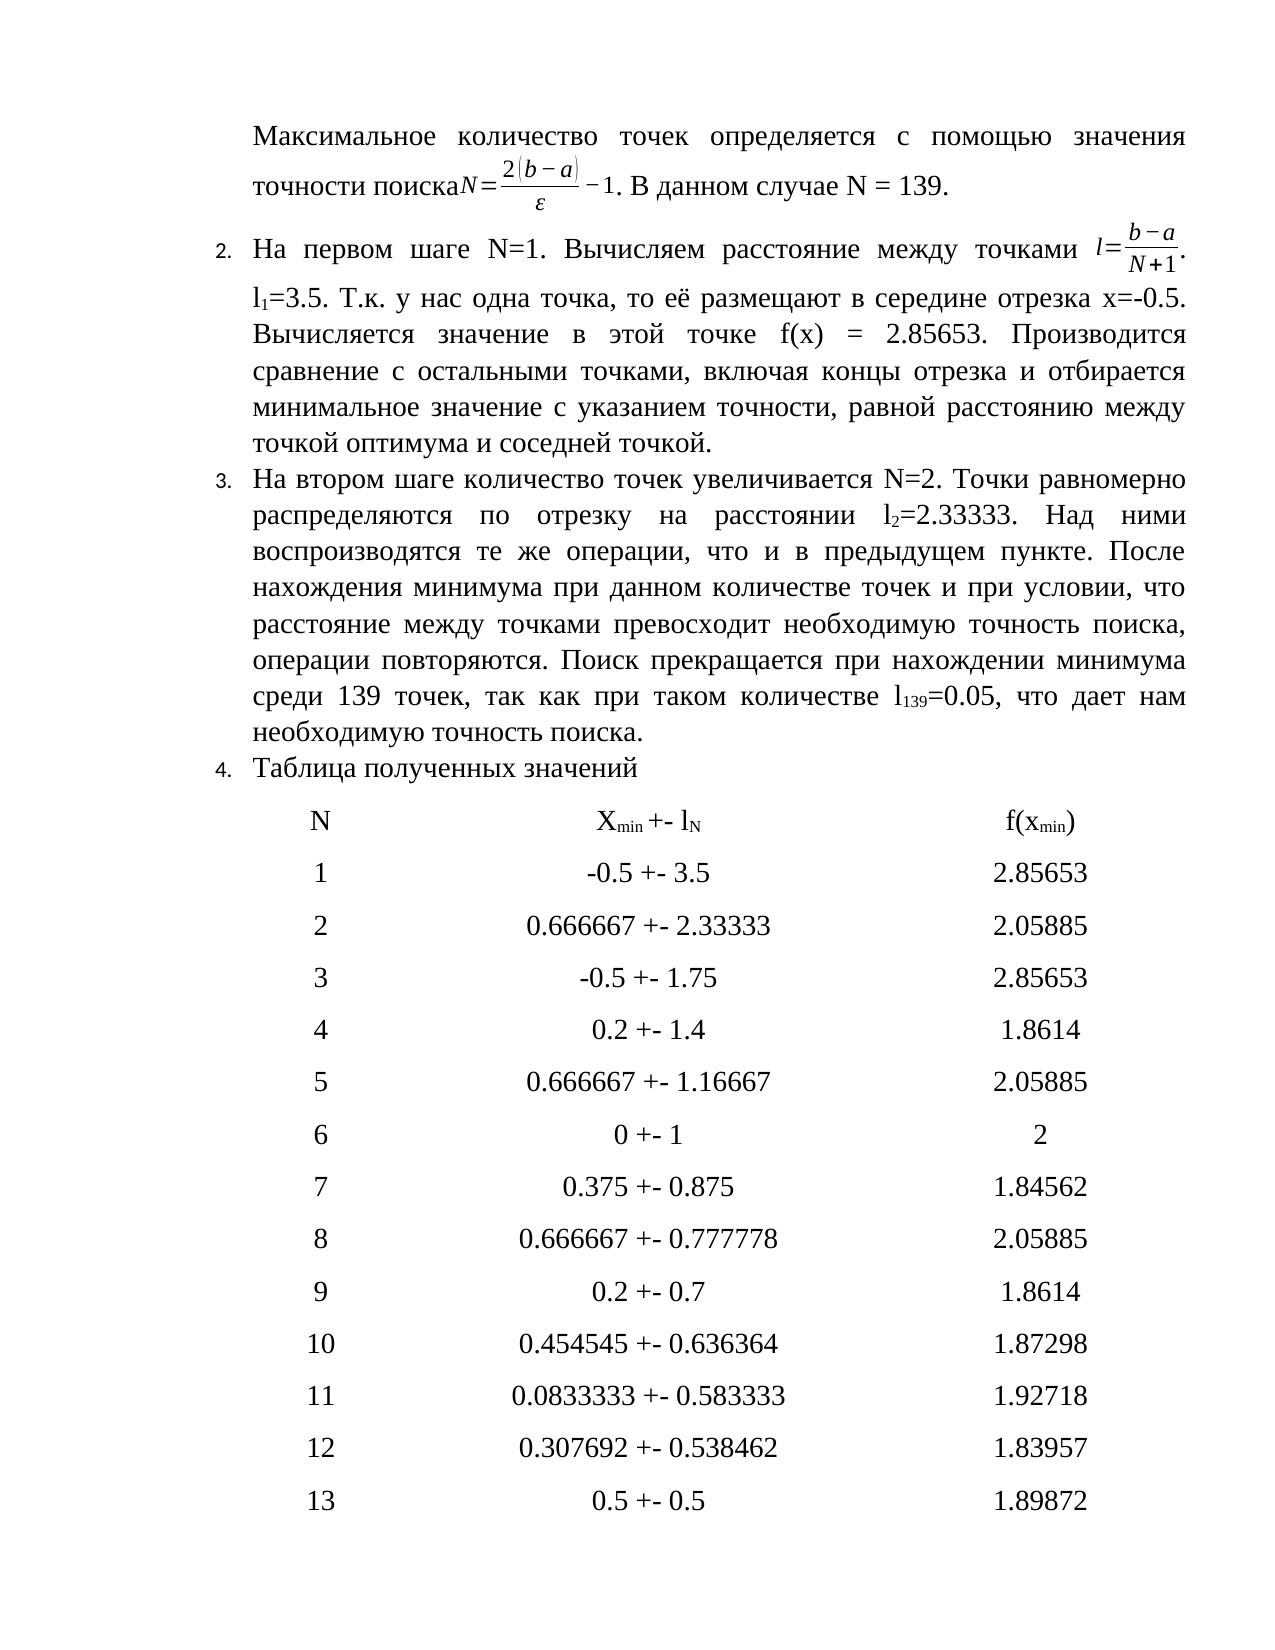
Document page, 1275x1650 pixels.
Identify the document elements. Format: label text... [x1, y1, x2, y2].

table_cell 3 [226, 960, 415, 1012]
table_cell 2.05885 [882, 1065, 1199, 1117]
table_cell 1.87298 [882, 1326, 1199, 1378]
table_header f(xmin) [882, 803, 1199, 855]
table_cell 0 +- 1 [415, 1117, 882, 1169]
table_cell 0.0833333 +- 0.583333 [415, 1378, 882, 1431]
table_cell 1.8614 [882, 1012, 1199, 1064]
table_cell 1.8614 [882, 1274, 1199, 1326]
table_cell 0.375 +- 0.875 [415, 1169, 882, 1221]
table_cell 0.666667 +- 0.777778 [415, 1221, 882, 1274]
table_cell 7 [226, 1169, 415, 1221]
table_cell 1.89872 [882, 1483, 1199, 1516]
table_cell 11 [226, 1378, 415, 1431]
table_cell 1.92718 [882, 1378, 1199, 1431]
table_cell 10 [226, 1326, 415, 1378]
table_cell 1 [226, 855, 415, 908]
table_cell 2 [226, 908, 415, 960]
table_cell 6 [226, 1117, 415, 1169]
list Таблица полученных значений [215, 750, 1186, 784]
table_cell 0.2 +- 0.7 [415, 1274, 882, 1326]
list На первом шаге N=1. Вычисляем расстояние между точками . l1=3.5. Т.к. у нас одна точка, то её размещают в середине отрезка x=-0.5. Вычисляется значение в этой точке f(x) = 2.85653. Производится сравнение с остальными точками, включая концы отрезка и отбирается минимальное значение с указанием точности, равной расстоянию между точкой оптимума и соседней точкой. [215, 219, 1186, 458]
table_cell 2 [882, 1117, 1199, 1169]
table_cell 2.05885 [882, 908, 1199, 960]
table_cell 2.85653 [882, 855, 1199, 908]
table_cell 0.5 +- 0.5 [415, 1483, 882, 1516]
table_header Xmin +- lN [415, 803, 882, 855]
table_cell 0.454545 +- 0.636364 [415, 1326, 882, 1378]
table_cell 5 [226, 1065, 415, 1117]
table_header N [226, 803, 415, 855]
table_cell 2.05885 [882, 1221, 1199, 1274]
table_cell 0.666667 +- 2.33333 [415, 908, 882, 960]
table_cell 9 [226, 1274, 415, 1326]
list На втором шаге количество точек увеличивается N=2. Точки равномерно распределяются по отрезку на расстоянии l2=2.33333. Над ними воспроизводятся те же операции, что и в предыдущем пункте. После нахождения минимума при данном количестве точек и при условии, что расстояние между точками превосходит необходимую точность поиска, операции повторяются. Поиск прекращается при нахождении минимума среди 139 точек, так как при таком количестве l139=0.05, что дает нам необходимую точность поиска. [215, 461, 1186, 748]
table_cell 1.83957 [882, 1431, 1199, 1483]
table_cell 12 [226, 1431, 415, 1483]
table_cell 1.84562 [882, 1169, 1199, 1221]
table_cell 2.85653 [882, 960, 1199, 1012]
table_cell 0.666667 +- 1.16667 [415, 1065, 882, 1117]
table_cell 0.307692 +- 0.538462 [415, 1431, 882, 1483]
table_cell 0.2 +- 1.4 [415, 1012, 882, 1064]
table_cell -0.5 +- 1.75 [415, 960, 882, 1012]
table_cell 4 [226, 1012, 415, 1064]
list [215, 118, 1186, 216]
table_cell 8 [226, 1221, 415, 1274]
table_cell -0.5 +- 3.5 [415, 855, 882, 908]
table_cell 13 [226, 1483, 415, 1516]
